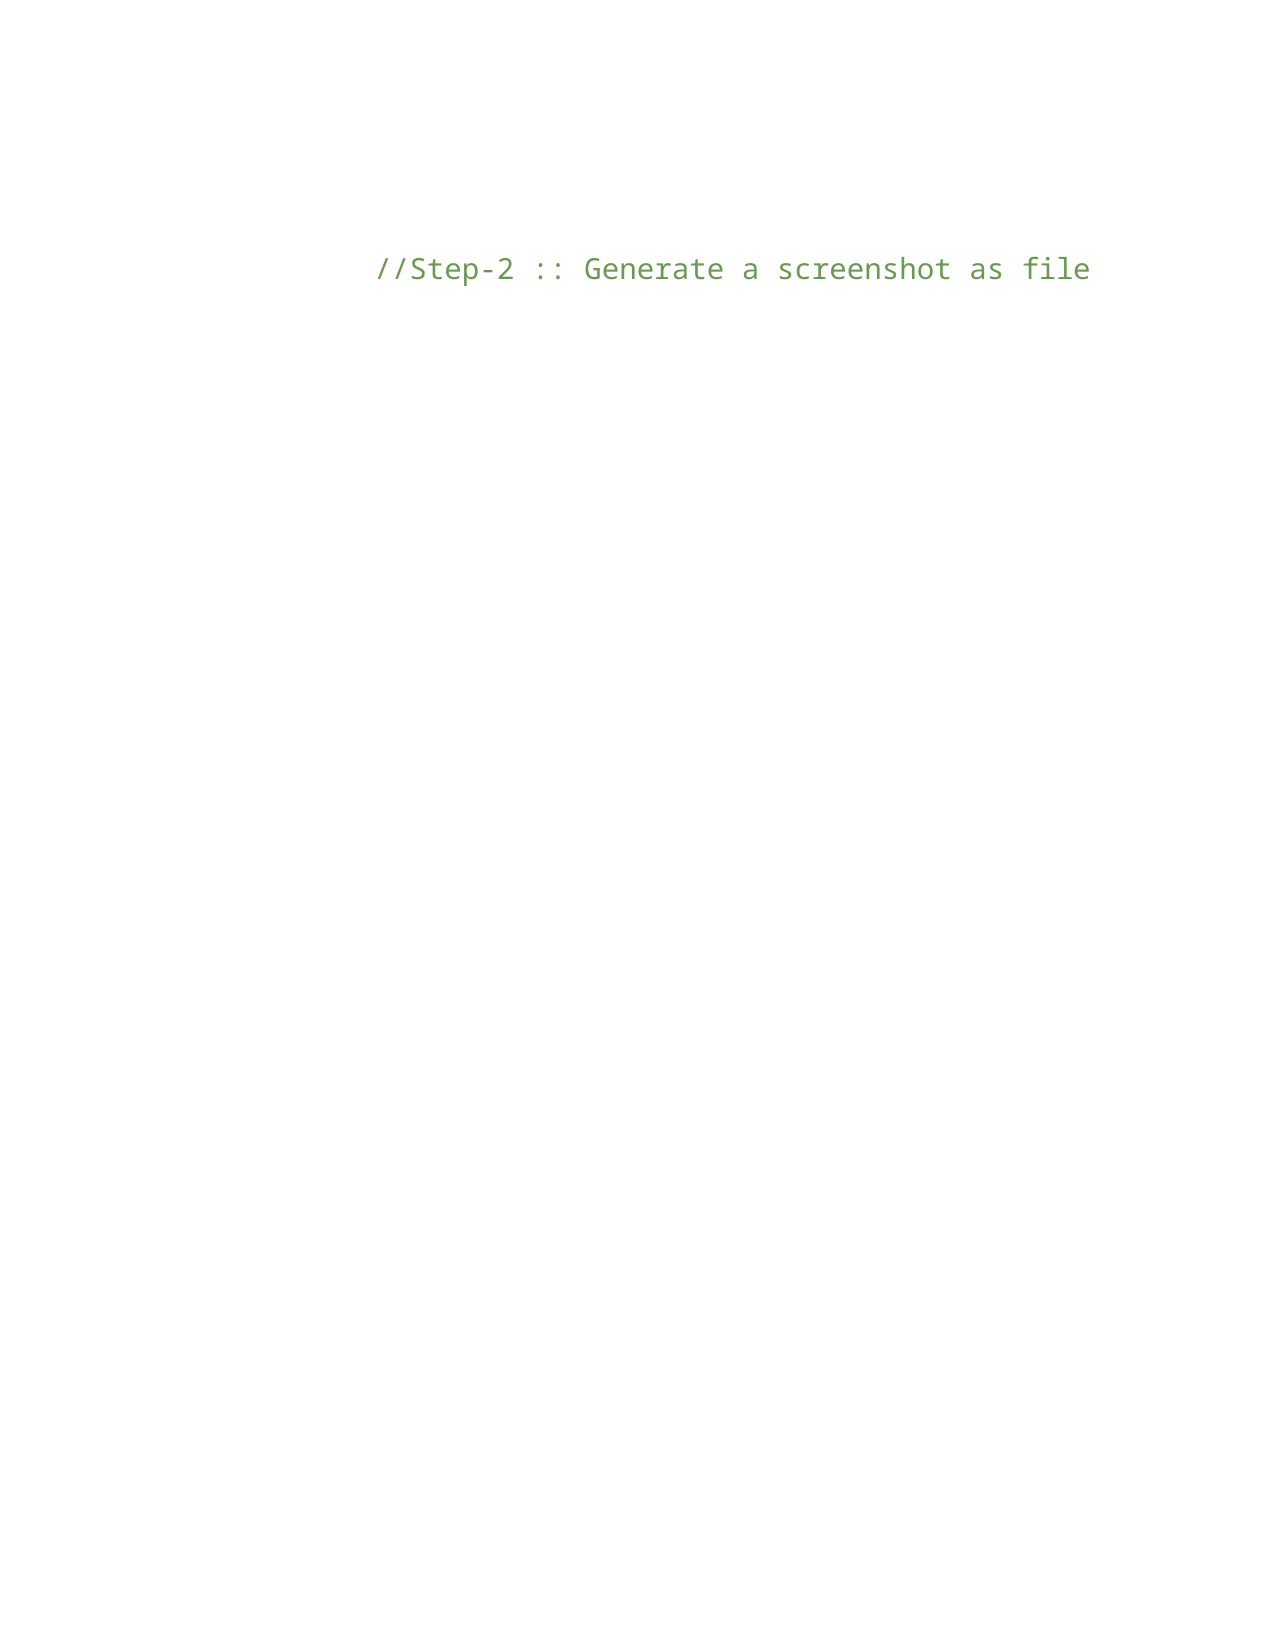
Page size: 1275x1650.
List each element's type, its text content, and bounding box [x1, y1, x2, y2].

text //Step-2 :: Generate a screenshot as file [374, 248, 1139, 288]
